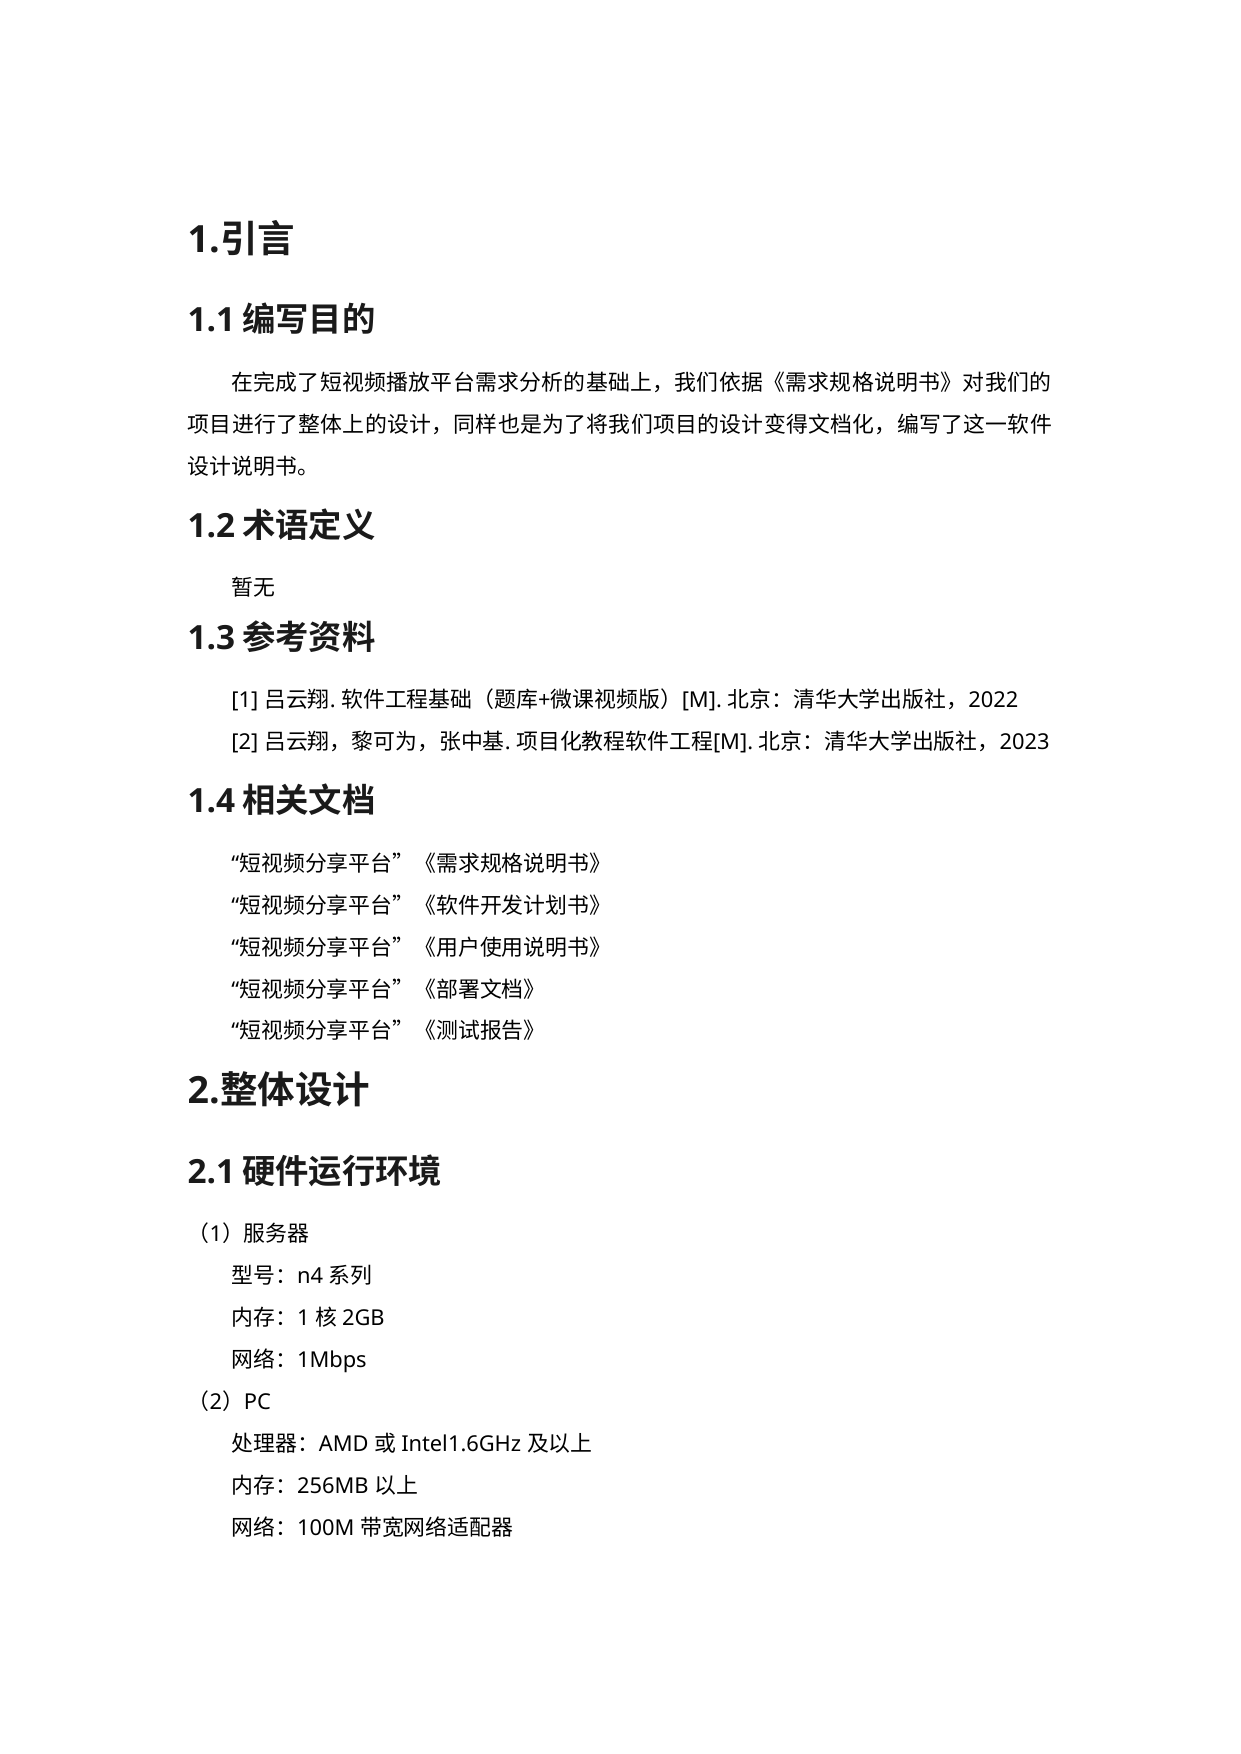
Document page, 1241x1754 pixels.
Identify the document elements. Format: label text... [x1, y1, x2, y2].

subtitle 2.整体设计 [187, 1055, 1053, 1120]
text [1] 吕云翔. 软件工程基础（题库+微课视频版）[M]. 北京：清华大学出版社，2022 [187, 682, 1053, 714]
text 网络：100M 带宽网络适配器 [187, 1510, 1053, 1542]
text [2] 吕云翔，黎可为，张中基. 项目化教程软件工程[M]. 北京：清华大学出版社，2023 [187, 724, 1053, 756]
subtitle 2.1硬件运行环境 [187, 1136, 1053, 1201]
text “短视频分享平台”《用户使用说明书》 [187, 929, 1053, 962]
text 在完成了短视频播放平台需求分析的基础上，我们依据《需求规格说明书》对我们的项目进行了整体上的设计，同样也是为了将我们项目的设计变得文档化，编写了这一软件设计说明书。 [187, 364, 1053, 481]
text “短视频分享平台”《软件开发计划书》 [187, 887, 1053, 920]
subtitle 1.4相关文档 [187, 766, 1053, 831]
text 网络：1Mbps [187, 1342, 1053, 1374]
subtitle 1.引言 [187, 203, 1053, 268]
text 处理器：AMD 或 Intel1.6GHz 及以上 [187, 1426, 1053, 1458]
subtitle 1.3参考资料 [187, 602, 1053, 667]
text “短视频分享平台”《测试报告》 [187, 1013, 1053, 1046]
text 暂无 [187, 570, 1053, 602]
text “短视频分享平台”《需求规格说明书》 [187, 845, 1053, 878]
subtitle 1.1编写目的 [187, 284, 1053, 349]
text “短视频分享平台”《部署文档》 [187, 971, 1053, 1004]
text 内存：256MB 以上 [187, 1468, 1053, 1500]
text 内存：1 核 2GB [187, 1300, 1053, 1332]
text （2）PC [187, 1384, 1053, 1416]
text 型号：n4 系列 [187, 1258, 1053, 1290]
text （1）服务器 [187, 1216, 1053, 1248]
subtitle 1.2术语定义 [187, 490, 1053, 555]
